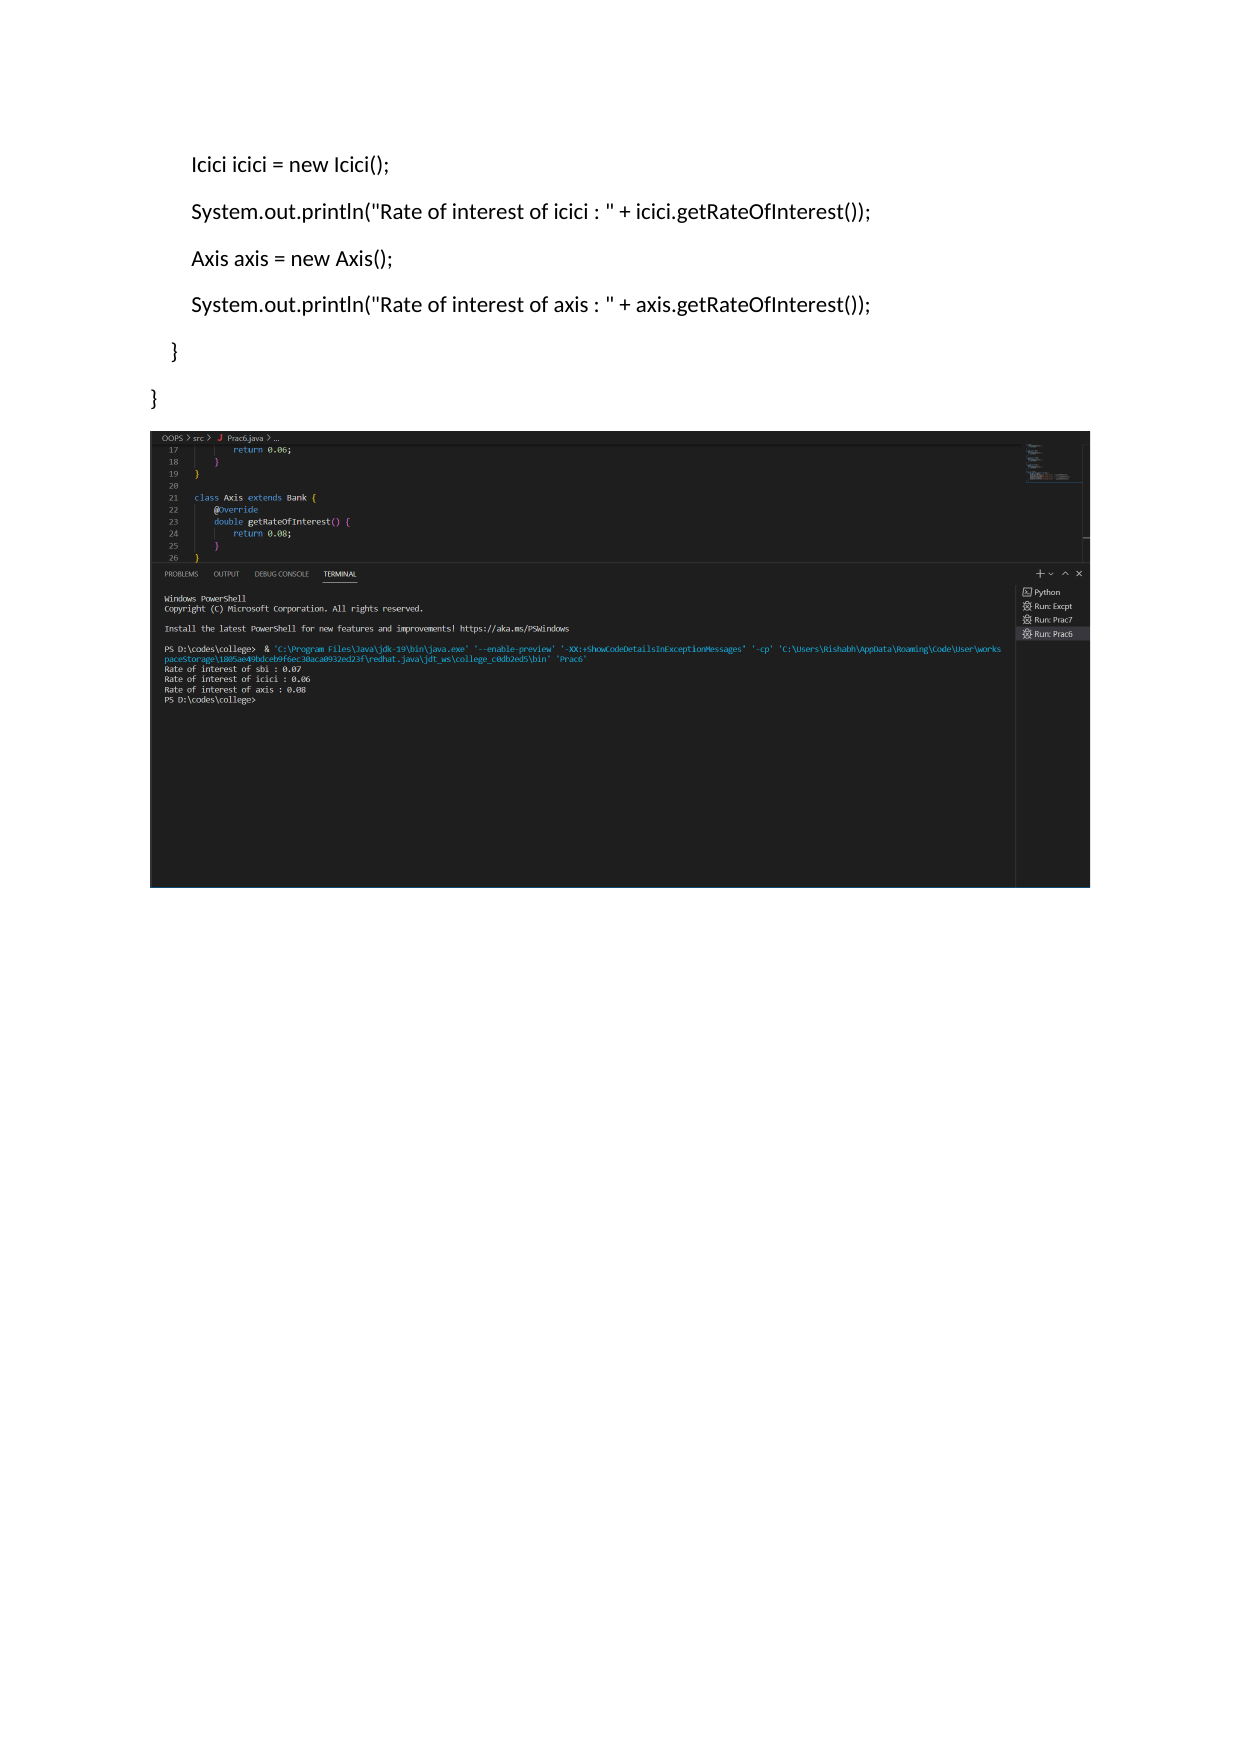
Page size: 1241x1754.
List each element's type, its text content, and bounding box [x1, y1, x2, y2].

picture [150, 431, 1091, 888]
text } [150, 384, 1090, 412]
text System.out.println("Rate of interest of icici : " + icici.getRateOfInterest()); [150, 197, 1090, 225]
text Axis axis = new Axis(); [150, 244, 1090, 272]
text } [150, 337, 1090, 366]
text System.out.println("Rate of interest of axis : " + axis.getRateOfInterest()); [150, 291, 1090, 319]
text Icici icici = new Icici(); [150, 150, 1090, 178]
